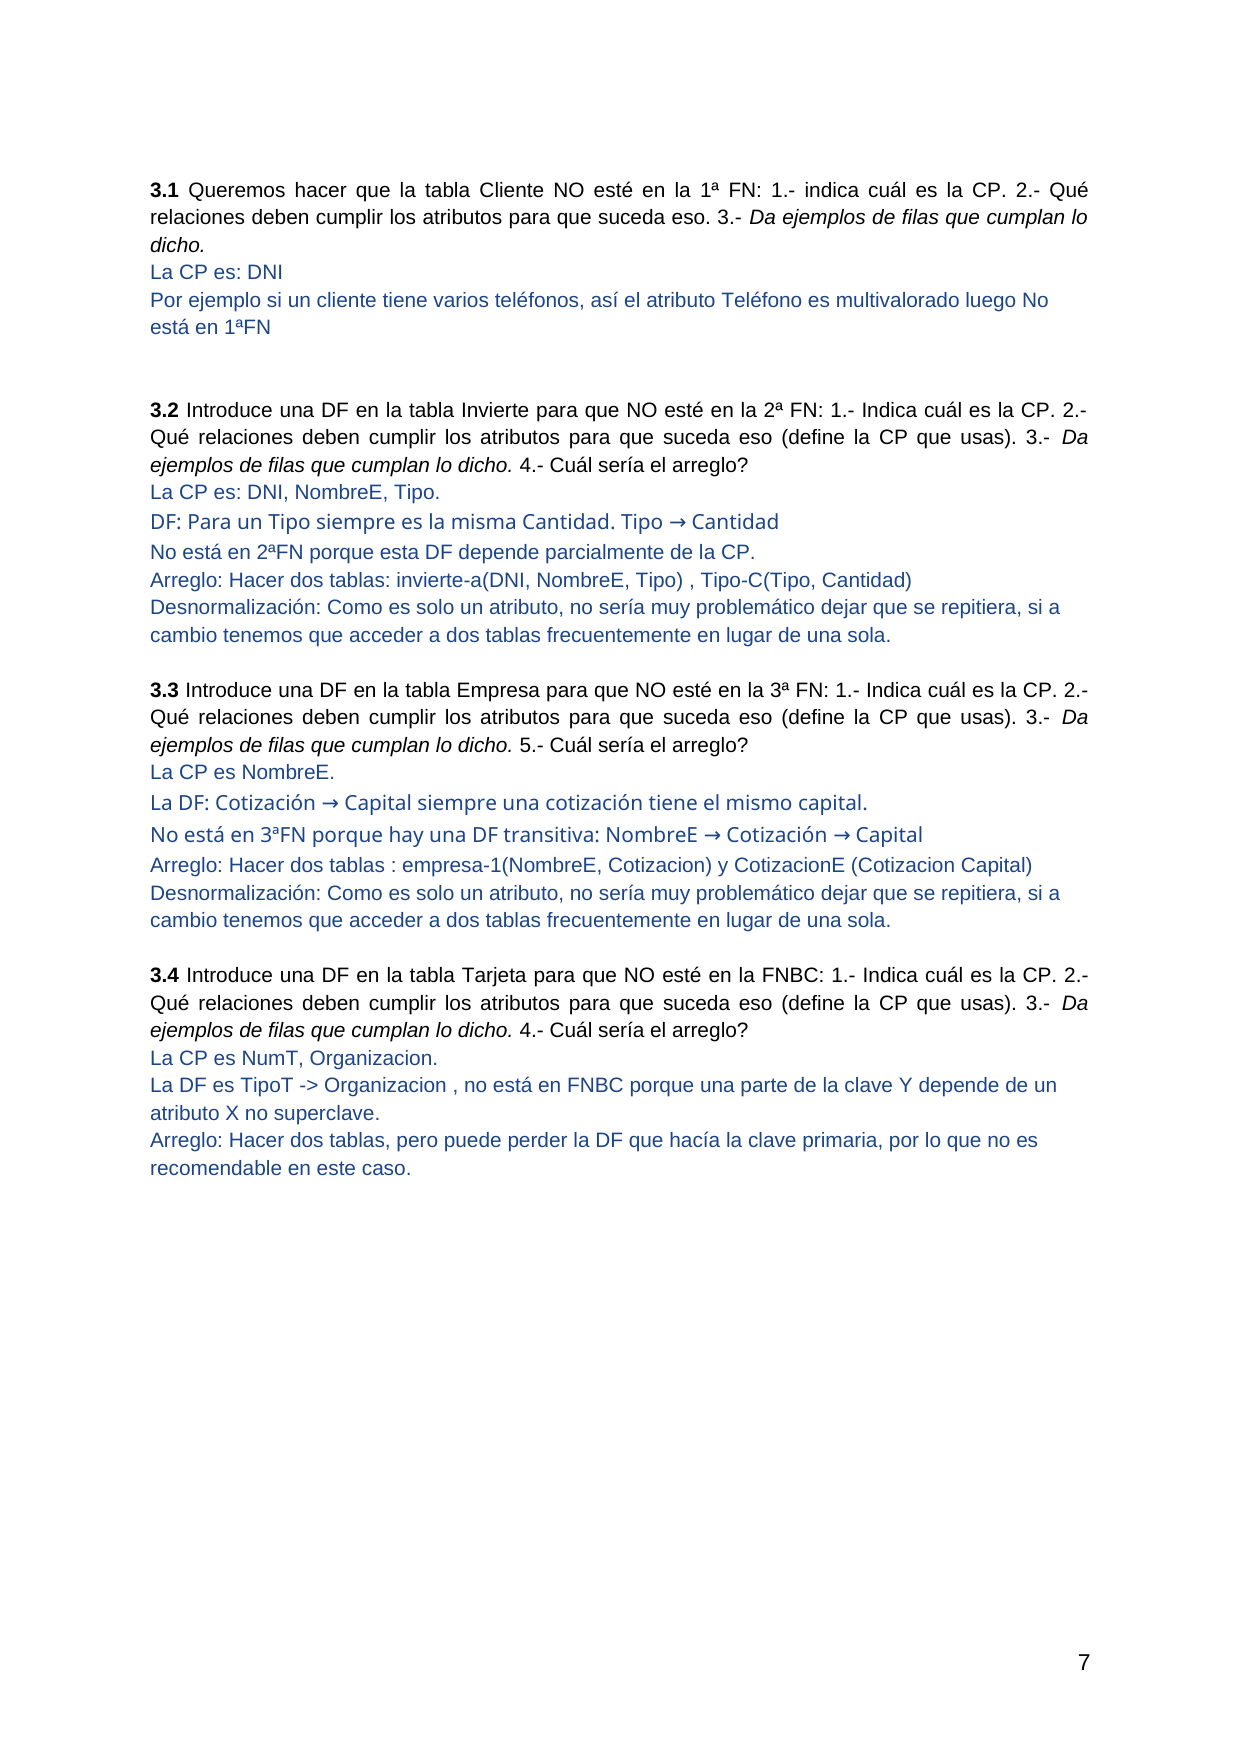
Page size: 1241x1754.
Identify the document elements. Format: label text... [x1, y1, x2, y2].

text No está en 2ªFN porque esta DF depende parcialmente de la CP. [150, 540, 1090, 564]
text Arreglo: Hacer dos tablas, pero puede perder la DF que hacía la clave primaria, por lo que no es recomendable en este caso. [150, 1128, 1090, 1179]
text 3.3 Introduce una DF en la tabla Empresa para que NO esté en la 3ª FN: 1.- Indica cuál es la CP. 2.- Qué relaciones deben cumplir los atributos para que suceda eso (define la CP que usas). 3.- Da ejemplos de filas que cumplan lo dicho. 5.- Cuál sería el arreglo? [150, 678, 1090, 757]
text Arreglo: Hacer dos tablas : empresa-1(NombreE, Cotizacion) y CotizacionE (Cotizacion Capital) [150, 853, 1090, 877]
text La CP es NombreE. [150, 760, 1090, 784]
text Desnormalización: Como es solo un atributo, no sería muy problemático dejar que se repitiera, si a cambio tenemos que acceder a dos tablas frecuentemente en lugar de una sola. [150, 595, 1090, 647]
text Desnormalización: Como es solo un atributo, no sería muy problemático dejar que se repitiera, si a cambio tenemos que acceder a dos tablas frecuentemente en lugar de una sola. [150, 880, 1090, 932]
text La CP es: DNI, NombreE, Tipo. [150, 480, 1090, 504]
text Arreglo: Hacer dos tablas: invierte-a(DNI, NombreE, Tipo) , Tipo-C(Tipo, Cantidad) [150, 568, 1090, 592]
text Por ejemplo si un cliente tiene varios teléfonos, así el atributo Teléfono es multivalorado luego No está en 1ªFN [150, 287, 1090, 339]
text La DF es TipoT -> Organizacion , no está en FNBC porque una parte de la clave Y depende de un atributo X no superclave. [150, 1073, 1090, 1124]
text 3.2 Introduce una DF en la tabla Invierte para que NO esté en la 2ª FN: 1.- Indica cuál es la CP. 2.- Qué relaciones deben cumplir los atributos para que suceda eso (define la CP que usas). 3.- Da ejemplos de filas que cumplan lo dicho. 4.- Cuál sería el arreglo? [150, 397, 1090, 476]
text La CP es NumT, Organizacion. [150, 1045, 1090, 1069]
text La CP es: DNI [150, 260, 1090, 284]
text 3.1 Queremos hacer que la tabla Cliente NO esté en la 1ª FN: 1.- indica cuál es la CP. 2.- Qué relaciones deben cumplir los atributos para que suceda eso. 3.- Da ejemplos de filas que cumplan lo dicho. [150, 177, 1090, 256]
text 3.4 Introduce una DF en la tabla Tarjeta para que NO esté en la FNBC: 1.- Indica cuál es la CP. 2.- Qué relaciones deben cumplir los atributos para que suceda eso (define la CP que usas). 3.- Da ejemplos de filas que cumplan lo dicho. 4.- Cuál sería el arreglo? [150, 963, 1090, 1042]
